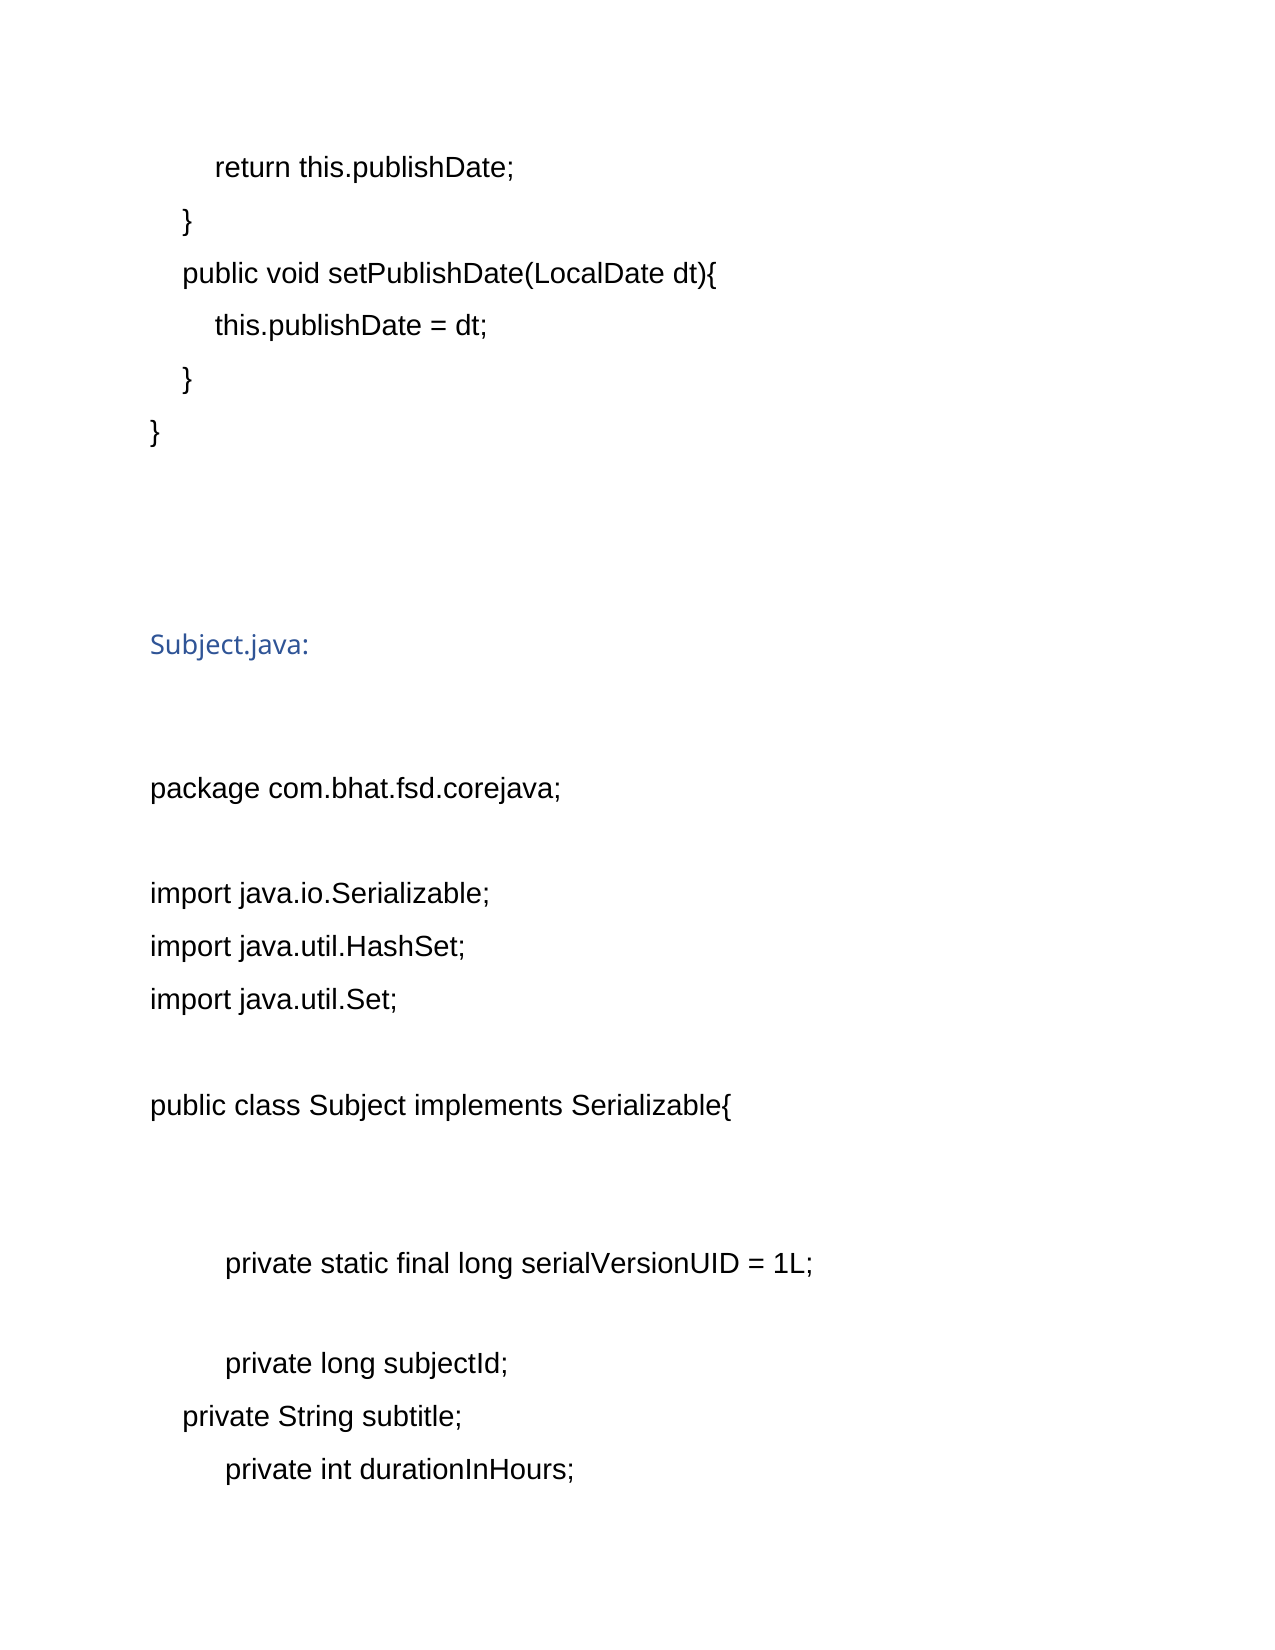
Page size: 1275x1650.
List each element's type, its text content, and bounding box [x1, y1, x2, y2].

text this.publishDate = dt; [150, 308, 1125, 342]
text private static final long serialVersionUID = 1L; [150, 1246, 1125, 1279]
text import java.io.Serializable; [150, 876, 1125, 910]
text private String subtitle; [150, 1399, 1125, 1432]
subtitle Subject.java: [150, 625, 1125, 662]
text return this.publishDate; [150, 150, 1125, 183]
text public class Subject implements Serializable{ [150, 1088, 1125, 1121]
text } [150, 361, 1125, 395]
text private int durationInHours; [150, 1452, 1125, 1485]
text private long subjectId; [150, 1346, 1125, 1380]
text import java.util.Set; [150, 982, 1125, 1016]
text package com.bhat.fsd.corejava; [150, 771, 1125, 804]
text } [150, 414, 1125, 448]
text import java.util.HashSet; [150, 929, 1125, 963]
text public void setPublishDate(LocalDate dt){ [150, 256, 1125, 289]
text } [150, 203, 1125, 236]
